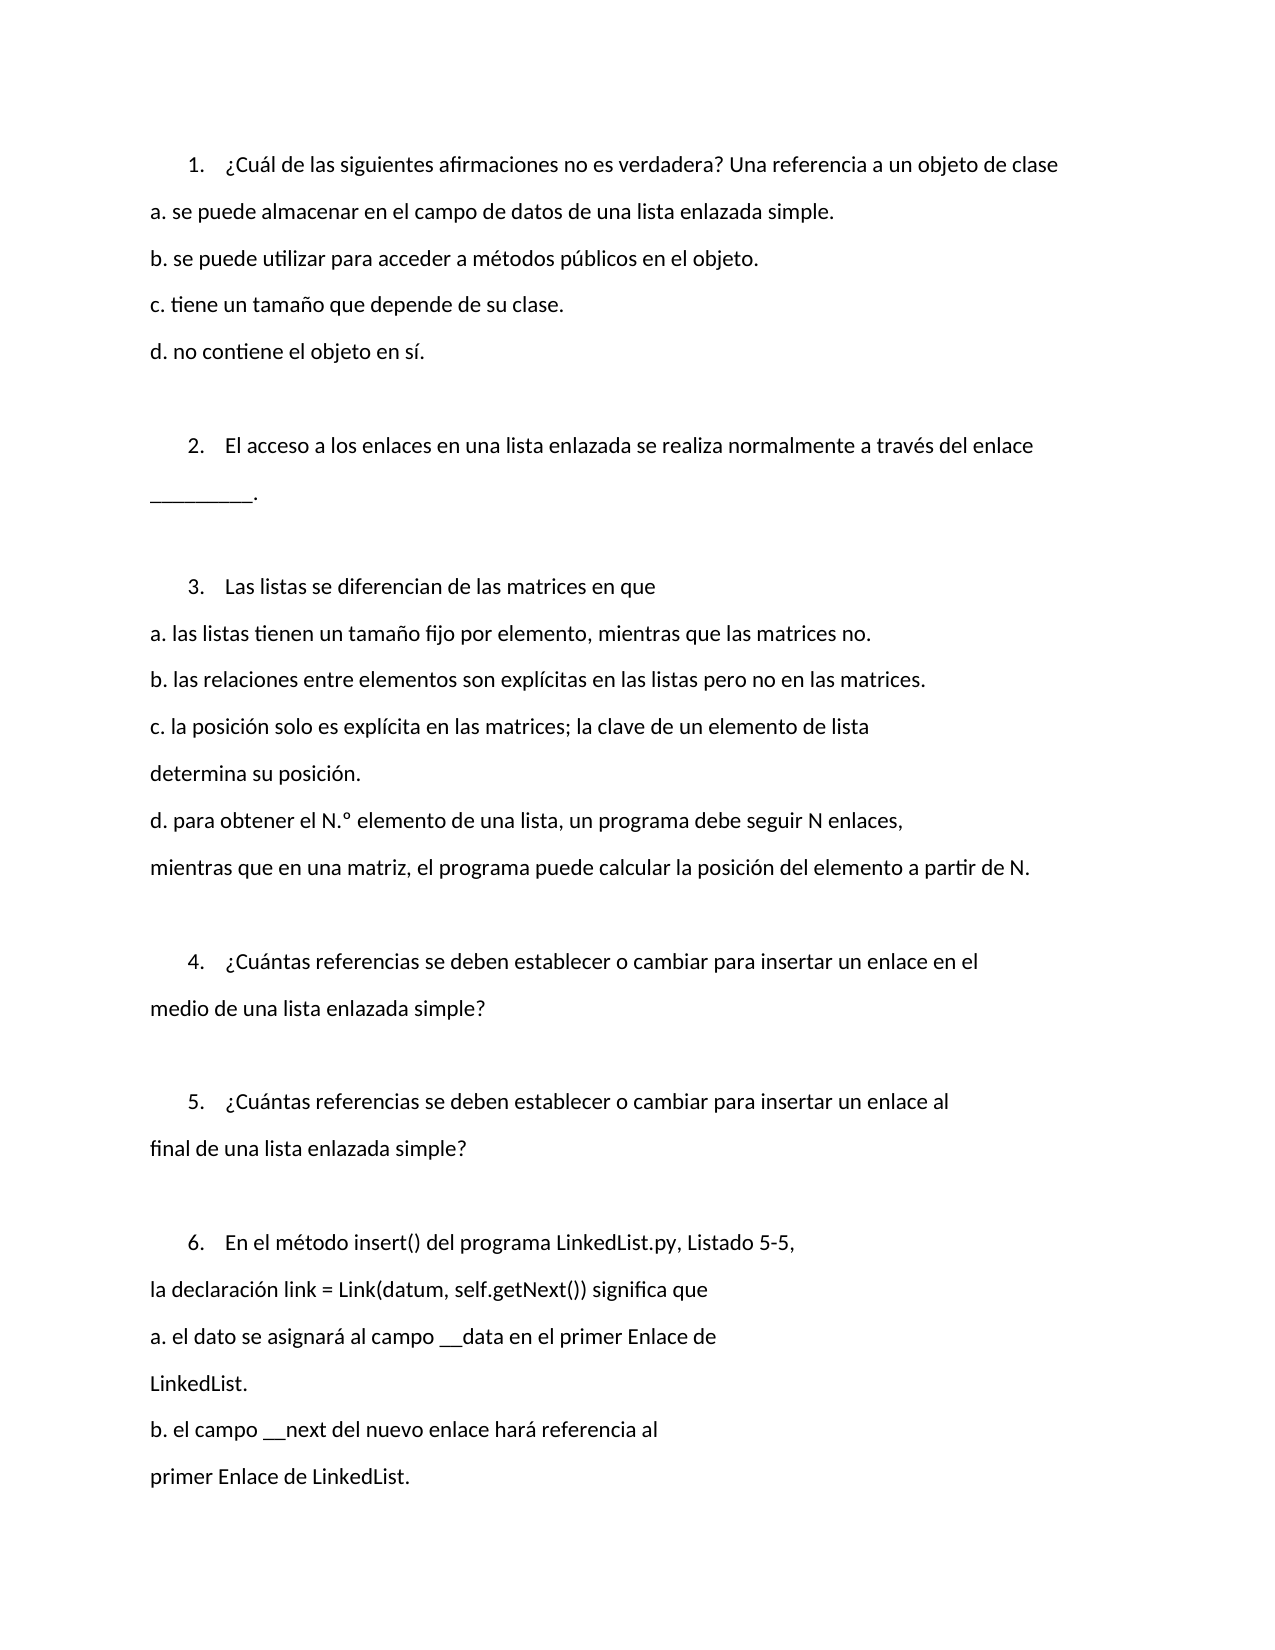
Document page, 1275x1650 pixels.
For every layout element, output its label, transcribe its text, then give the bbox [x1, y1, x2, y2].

text la declaración link = Link(datum, self.getNext()) significa que [150, 1275, 1125, 1303]
text b. el campo __next del nuevo enlace hará referencia al [150, 1416, 1125, 1444]
list Las listas se diferencian de las matrices en que [187, 572, 1125, 600]
text final de una lista enlazada simple? [150, 1134, 1125, 1162]
text a. las listas tienen un tamaño fijo por elemento, mientras que las matrices no. [150, 619, 1125, 647]
text d. no contiene el objeto en sí. [150, 337, 1125, 366]
text c. tiene un tamaño que depende de su clase. [150, 291, 1125, 319]
text medio de una lista enlazada simple? [150, 994, 1125, 1022]
text b. las relaciones entre elementos son explícitas en las listas pero no en las matrices. [150, 666, 1125, 694]
text _________. [150, 478, 1125, 506]
text a. se puede almacenar en el campo de datos de una lista enlazada simple. [150, 197, 1125, 225]
text c. la posición solo es explícita en las matrices; la clave de un elemento de lista [150, 712, 1125, 741]
text mientras que en una matriz, el programa puede calcular la posición del elemento a partir de N. [150, 853, 1125, 881]
text LinkedList. [150, 1369, 1125, 1397]
text d. para obtener el N.º elemento de una lista, un programa debe seguir N enlaces, [150, 806, 1125, 834]
text b. se puede utilizar para acceder a métodos públicos en el objeto. [150, 244, 1125, 272]
list ¿Cuál de las siguientes afirmaciones no es verdadera? Una referencia a un objeto de clase [187, 150, 1125, 178]
text a. el dato se asignará al campo __data en el primer Enlace de [150, 1322, 1125, 1350]
text primer Enlace de LinkedList. [150, 1462, 1125, 1491]
list El acceso a los enlaces en una lista enlazada se realiza normalmente a través del enlace [187, 431, 1125, 459]
list ¿Cuántas referencias se deben establecer o cambiar para insertar un enlace al [187, 1087, 1125, 1116]
text determina su posición. [150, 759, 1125, 787]
list ¿Cuántas referencias se deben establecer o cambiar para insertar un enlace en el [187, 947, 1125, 975]
list En el método insert() del programa LinkedList.py, Listado 5-5, [187, 1228, 1125, 1256]
